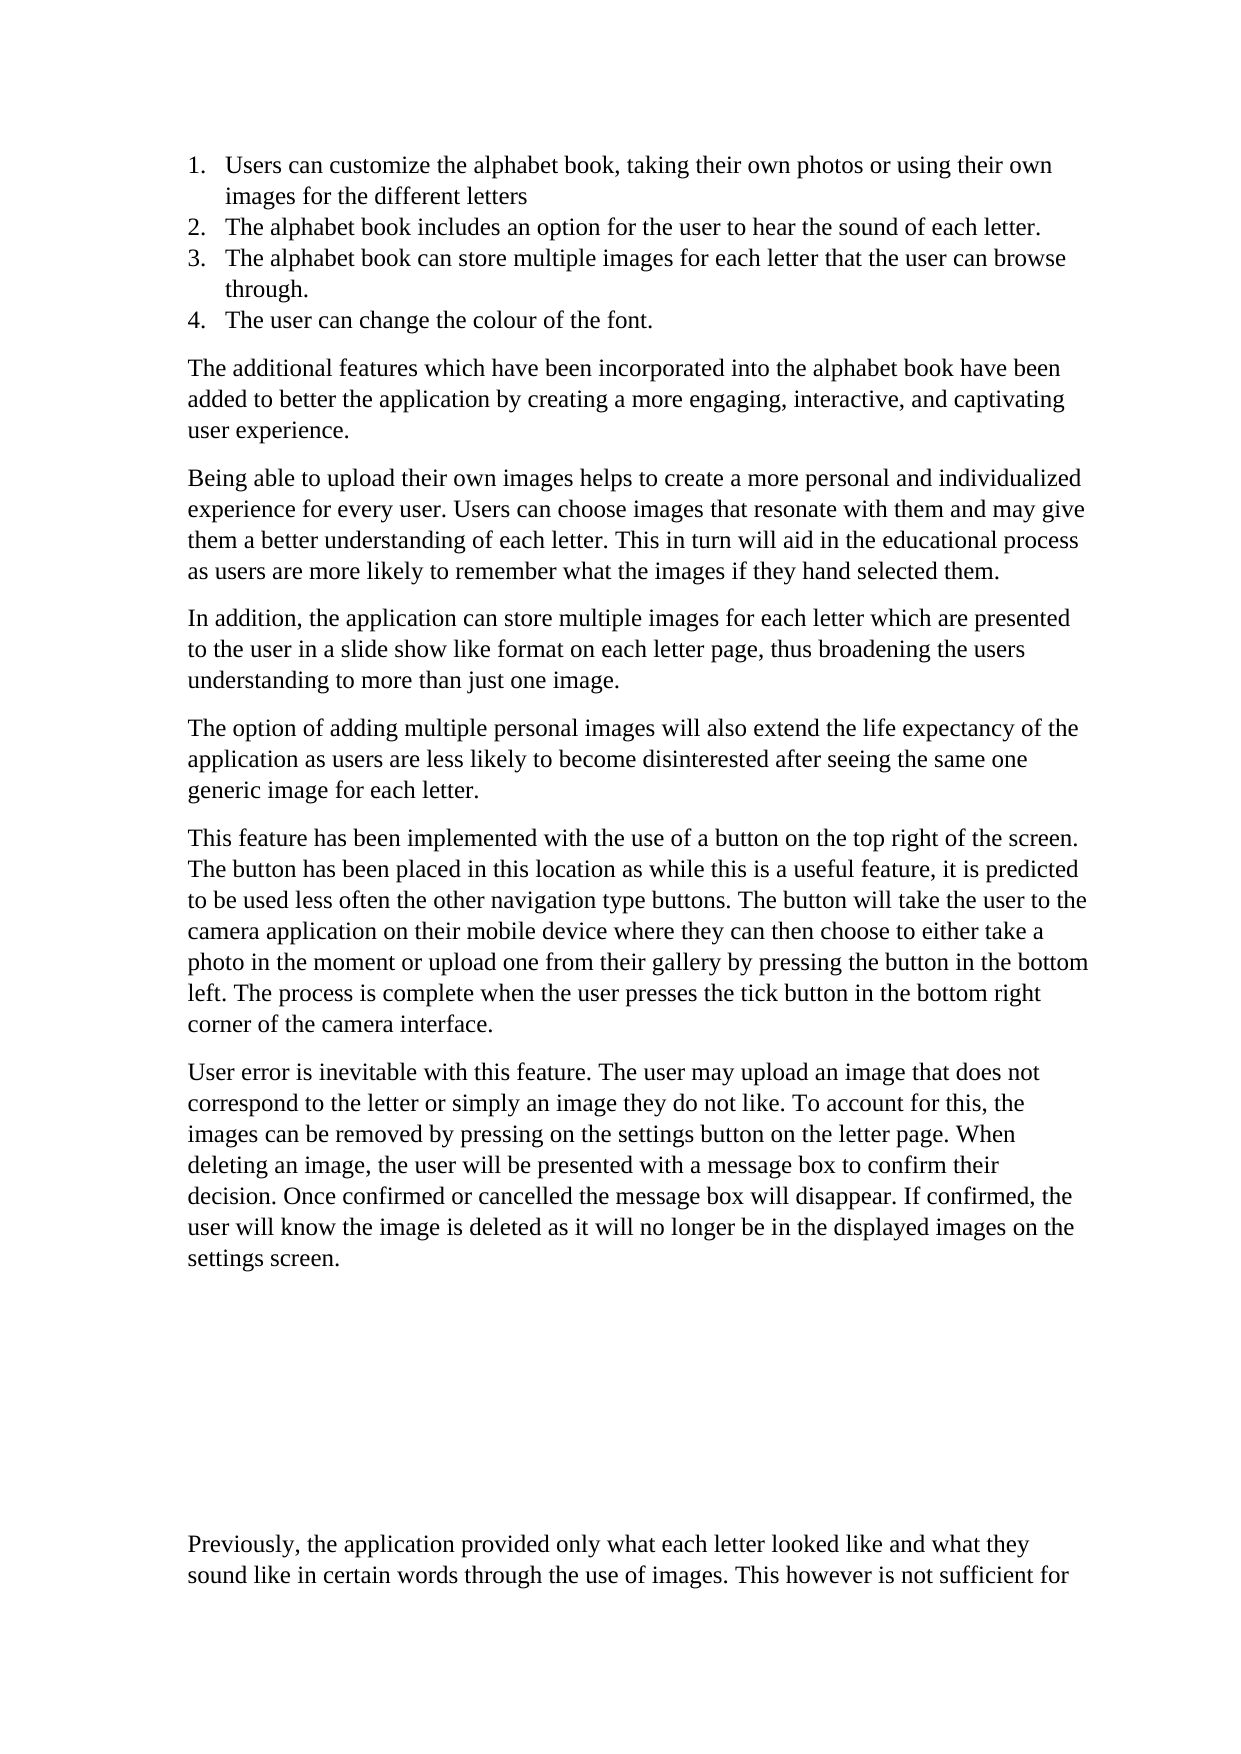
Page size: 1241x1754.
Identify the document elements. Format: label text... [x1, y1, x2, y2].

text User error is inevitable with this feature. The user may upload an image that does not correspond to the letter or simply an image they do not like. To account for this, the images can be removed by pressing on the settings button on the letter page. When deleting an image, the user will be presented with a message box to confirm their decision. Once confirmed or cancelled the message box will disappear. If confirmed, the user will know the image is deleted as it will no longer be in the displayed images on the settings screen. [187, 1057, 1090, 1272]
text This feature has been implemented with the use of a button on the top right of the screen. The button has been placed in this location as while this is a useful feature, it is predicted to be used less often the other navigation type buttons. The button will take the user to the camera application on their mobile device where they can then choose to either take a photo in the moment or upload one from their gallery by pressing the button in the bottom left. The process is complete when the user presses the tick button in the bottom right corner of the camera interface. [187, 823, 1090, 1038]
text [187, 1529, 1090, 1589]
text The additional features which have been incorporated into the alphabet book have been added to better the application by creating a more engaging, interactive, and captivating user experience. [187, 353, 1090, 444]
list Users can customize the alphabet book, taking their own photos or using their own images for the different letters [187, 150, 1090, 210]
text Being able to upload their own images helps to create a more personal and individualized experience for every user. Users can choose images that resonate with them and may give them a better understanding of each letter. This in turn will aid in the educational process as users are more likely to remember what the images if they hand selected them. [187, 463, 1090, 584]
text The option of adding multiple personal images will also extend the life expectancy of the application as users are less likely to become disinterested after seeing the same one generic image for each letter. [187, 713, 1090, 804]
text In addition, the application can store multiple images for each letter which are presented to the user in a slide show like format on each letter page, thus broadening the users understanding to more than just one image. [187, 603, 1090, 694]
list The user can change the colour of the font. [187, 305, 1090, 334]
list The alphabet book can store multiple images for each letter that the user can browse through. [187, 243, 1090, 303]
list The alphabet book includes an option for the user to hear the sound of each letter. [187, 212, 1090, 241]
